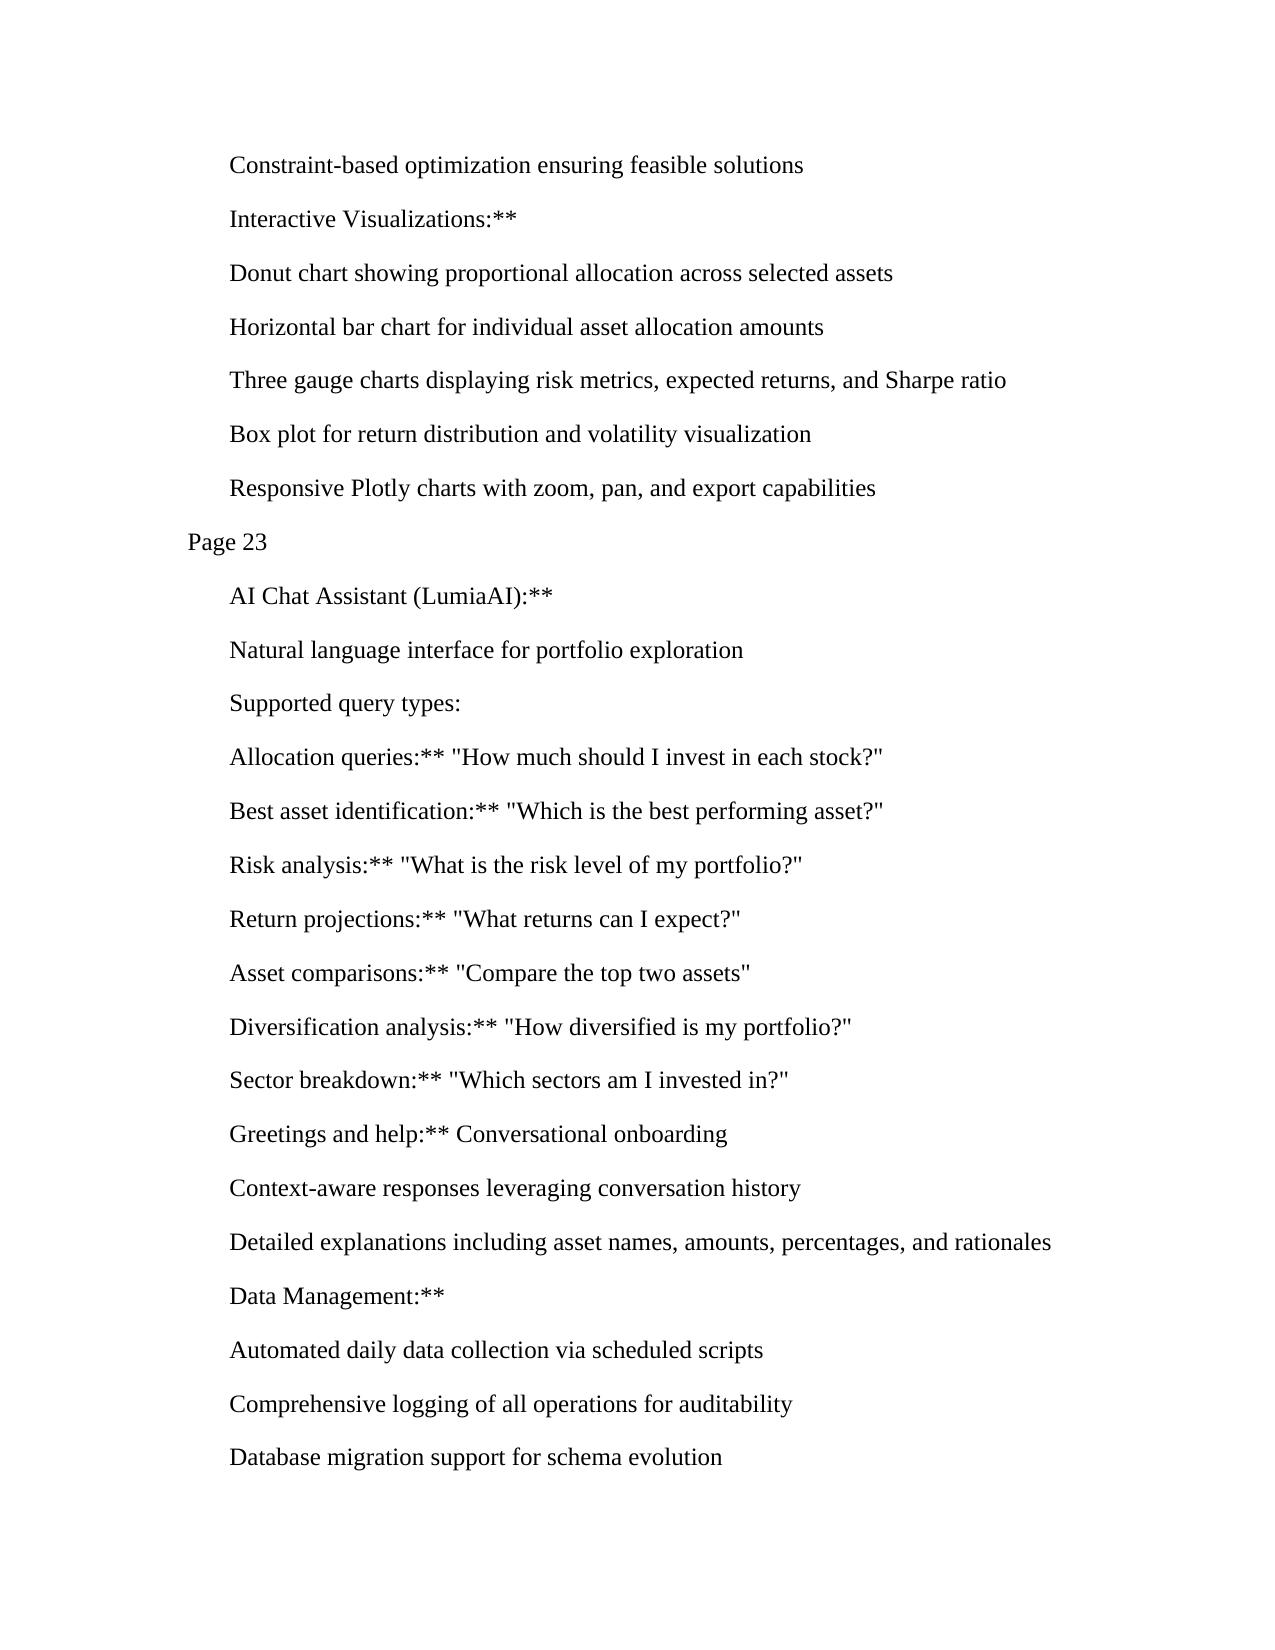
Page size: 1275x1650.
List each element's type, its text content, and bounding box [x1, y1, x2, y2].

text Donut chart showing proportional allocation across selected assets [229, 258, 1087, 286]
text Diversification analysis:** "How diversified is my portfolio?" [229, 1012, 1087, 1040]
text Context-aware responses leveraging conversation history [229, 1173, 1087, 1202]
text Asset comparisons:** "Compare the top two assets" [229, 958, 1087, 987]
text Natural language interface for portfolio exploration [229, 635, 1087, 663]
text Database migration support for schema evolution [229, 1442, 1087, 1471]
text Detailed explanations including asset names, amounts, percentages, and rationales [229, 1227, 1087, 1256]
text Responsive Plotly charts with zoom, pan, and export capabilities [229, 473, 1087, 502]
text Interactive Visualizations:** [229, 204, 1087, 233]
text Risk analysis:** "What is the risk level of my portfolio?" [229, 850, 1087, 879]
text Allocation queries:** "How much should I invest in each stock?" [229, 742, 1087, 771]
text Best asset identification:** "Which is the best performing asset?" [229, 796, 1087, 825]
text Sector breakdown:** "Which sectors am I invested in?" [229, 1066, 1087, 1094]
text Constraint-based optimization ensuring feasible solutions [229, 150, 1087, 179]
text Supported query types: [229, 688, 1087, 717]
text Greetings and help:** Conversational onboarding [229, 1119, 1087, 1148]
text Comprehensive logging of all operations for auditability [229, 1389, 1087, 1417]
text Three gauge charts displaying risk metrics, expected returns, and Sharpe ratio [229, 365, 1087, 394]
text Data Management:** [229, 1281, 1087, 1310]
text Automated daily data collection via scheduled scripts [229, 1335, 1087, 1363]
text AI Chat Assistant (LumiaAI):** [229, 581, 1087, 609]
text Box plot for return distribution and volatility visualization [229, 419, 1087, 448]
text Page 23 [187, 527, 1087, 556]
text Horizontal bar chart for individual asset allocation amounts [229, 312, 1087, 340]
text Return projections:** "What returns can I expect?" [229, 904, 1087, 933]
